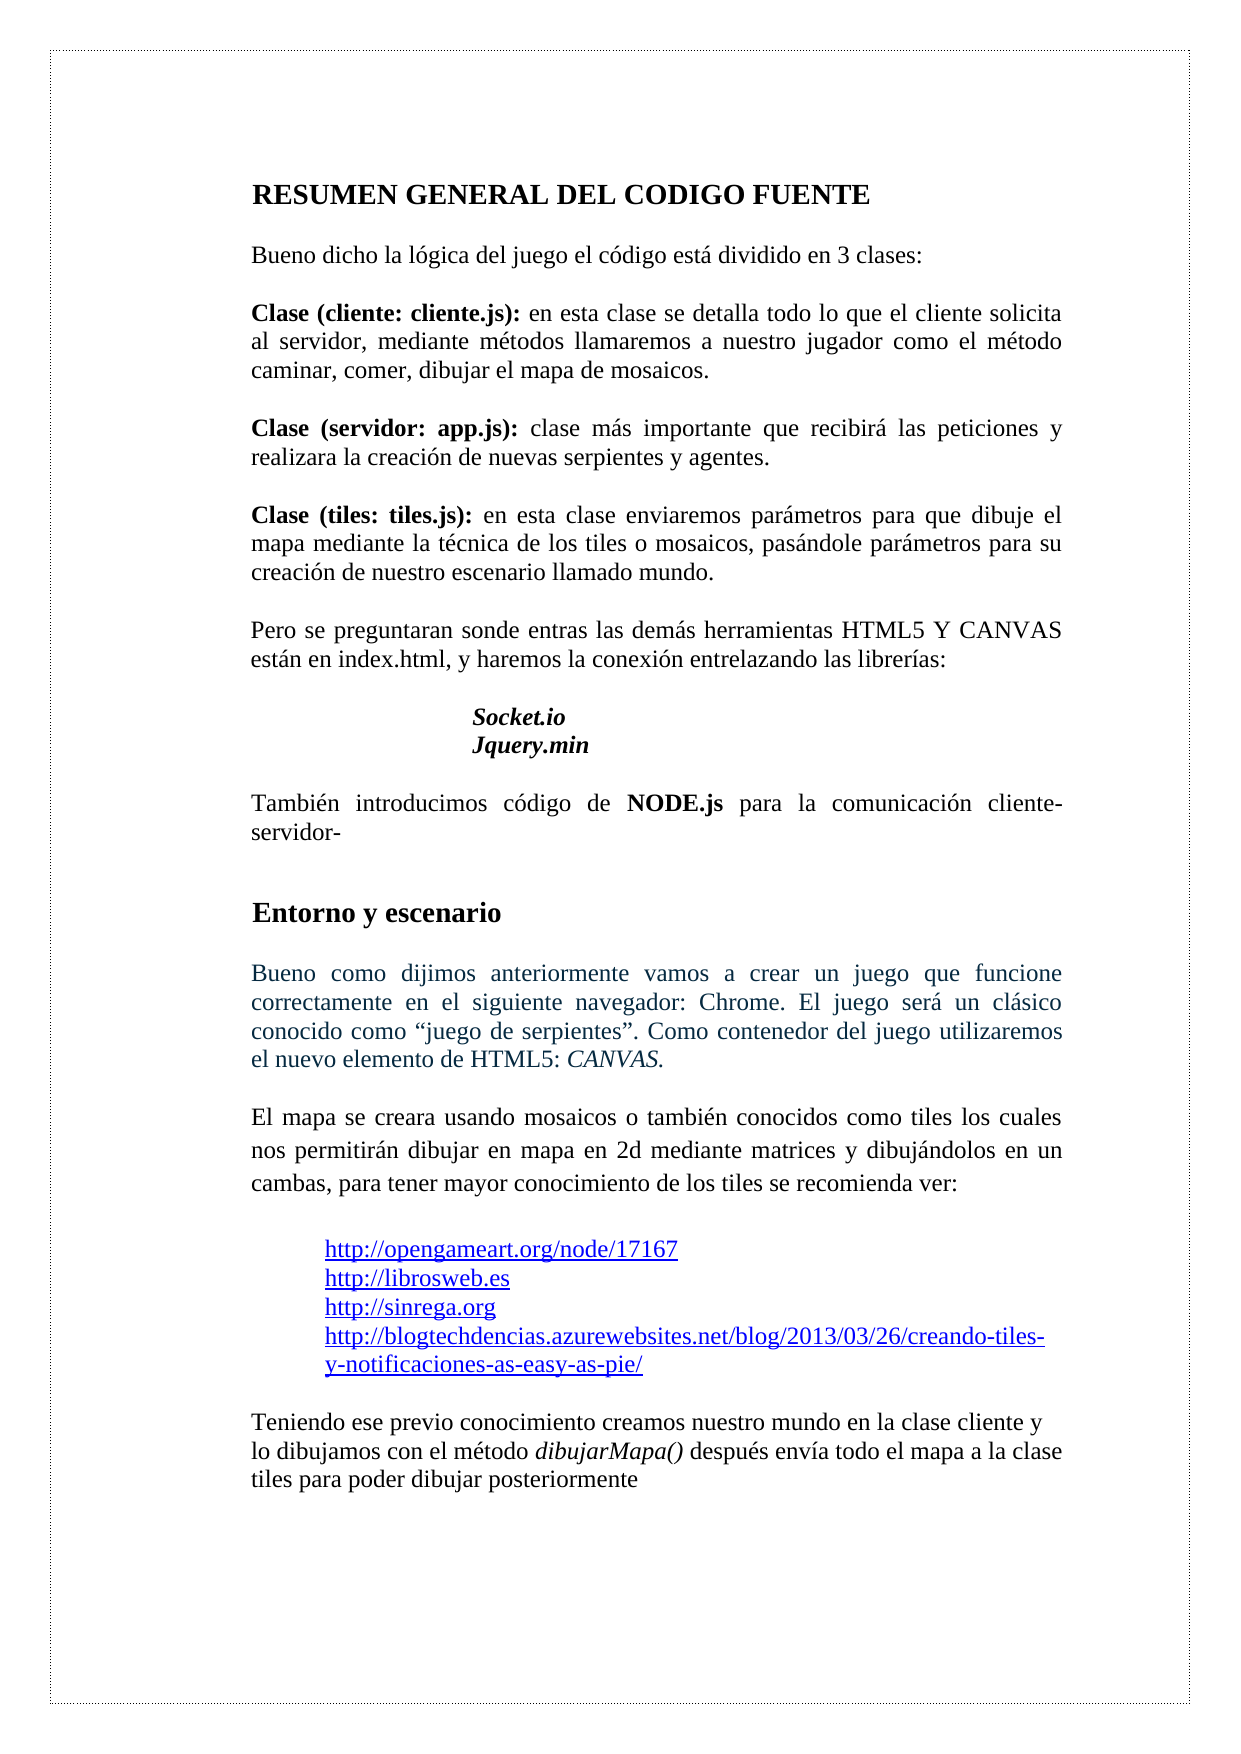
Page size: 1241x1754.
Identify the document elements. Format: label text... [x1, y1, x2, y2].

text Clase (tiles: tiles.js): en esta clase enviaremos parámetros para que dibuje el mapa mediante la técnica de los tiles o mosaicos, pasándole parámetros para su creación de nuestro escenario llamado mundo. [251, 500, 1063, 586]
text Pero se preguntaran sonde entras las demás herramientas HTML5 Y CANVAS están en index.html, y haremos la conexión entrelazando las librerías: [250, 615, 1063, 673]
text http://opengameart.org/node/17167 [251, 1234, 1063, 1263]
text http://sinrega.org [324, 1292, 1063, 1321]
text http://blogtechdencias.azurewebsites.net/blog/2013/03/26/creando-tiles-y-notificaciones-as-easy-as-pie/ [324, 1321, 1063, 1378]
text Teniendo ese previo conocimiento creamos nuestro mundo en la clase cliente y lo dibujamos con el método dibujarMapa() después envía todo el mapa a la clase tiles para poder dibujar posteriormente [251, 1407, 1063, 1493]
text http://librosweb.es [324, 1263, 1063, 1292]
text Bueno como dijimos anteriormente vamos a crear un juego que funcione correctamente en el siguiente navegador: Chrome. El juego será un clásico conocido como “juego de serpientes”. Como contenedor del juego utilizaremos el nuevo elemento de HTML5: CANVAS. [251, 958, 1063, 1073]
text Jquery.min [472, 731, 1063, 759]
subtitle Entorno y escenario [177, 896, 1063, 929]
text Socket.io [472, 702, 1063, 731]
text El mapa se creara usando mosaicos o también conocidos como tiles los cuales nos permitirán dibujar en mapa en 2d mediante matrices y dibujándolos en un cambas, para tener mayor conocimiento de los tiles se recomienda ver: [251, 1164, 1063, 1197]
subtitle RESUMEN GENERAL DEL CODIGO FUENTE [177, 177, 1063, 211]
text Clase (servidor: app.js): clase más importante que recibirá las peticiones y realizara la creación de nuevas serpientes y agentes. [251, 413, 1063, 471]
text También introducimos código de NODE.js para la comunicación cliente-servidor- [251, 788, 1063, 846]
text Clase (cliente: cliente.js): en esta clase se detalla todo lo que el cliente solicita al servidor, mediante métodos llamaremos a nuestro jugador como el método caminar, comer, dibujar el mapa de mosaicos. [251, 298, 1063, 384]
text Bueno dicho la lógica del juego el código está dividido en 3 clases: [251, 240, 1063, 268]
